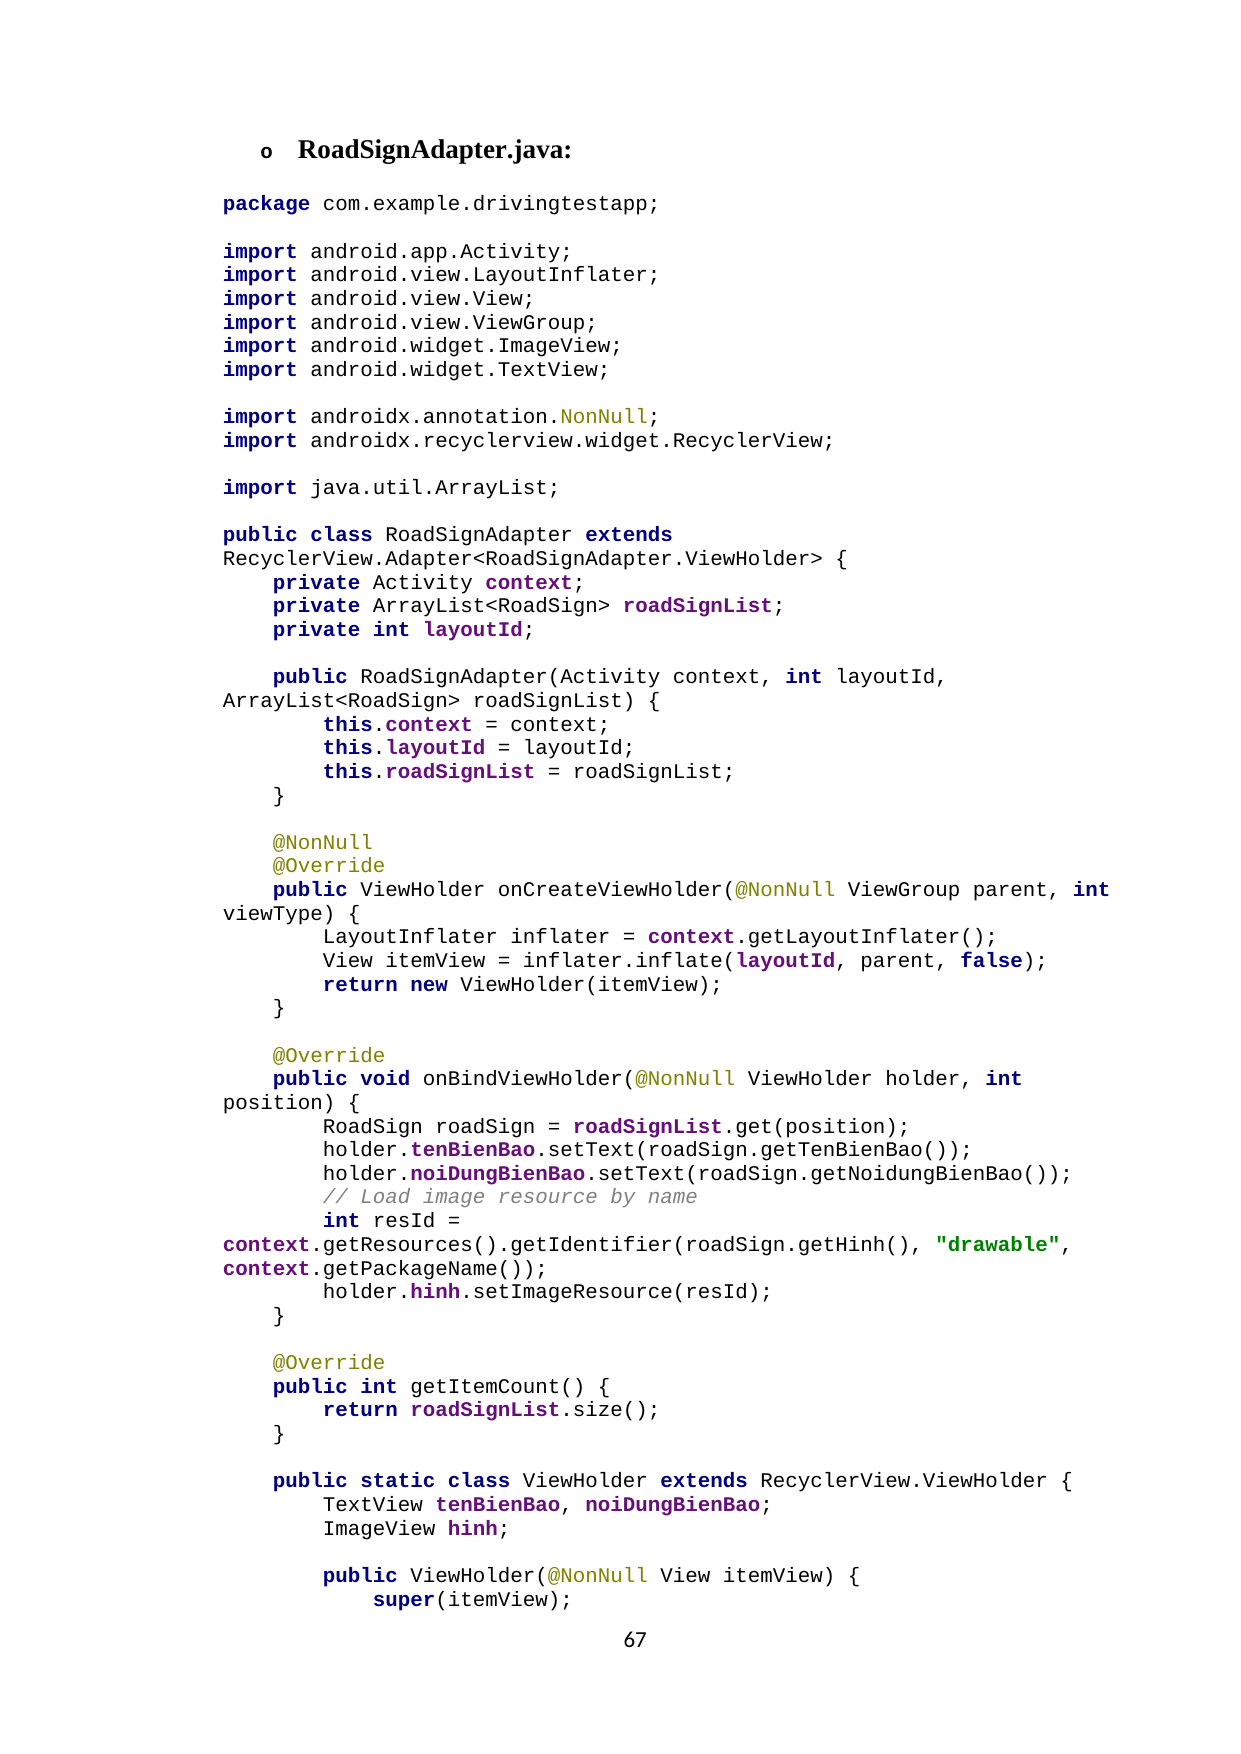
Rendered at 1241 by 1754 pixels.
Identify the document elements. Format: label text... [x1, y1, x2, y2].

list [223, 193, 1122, 1612]
list RoadSignAdapter.java: [260, 134, 1122, 165]
